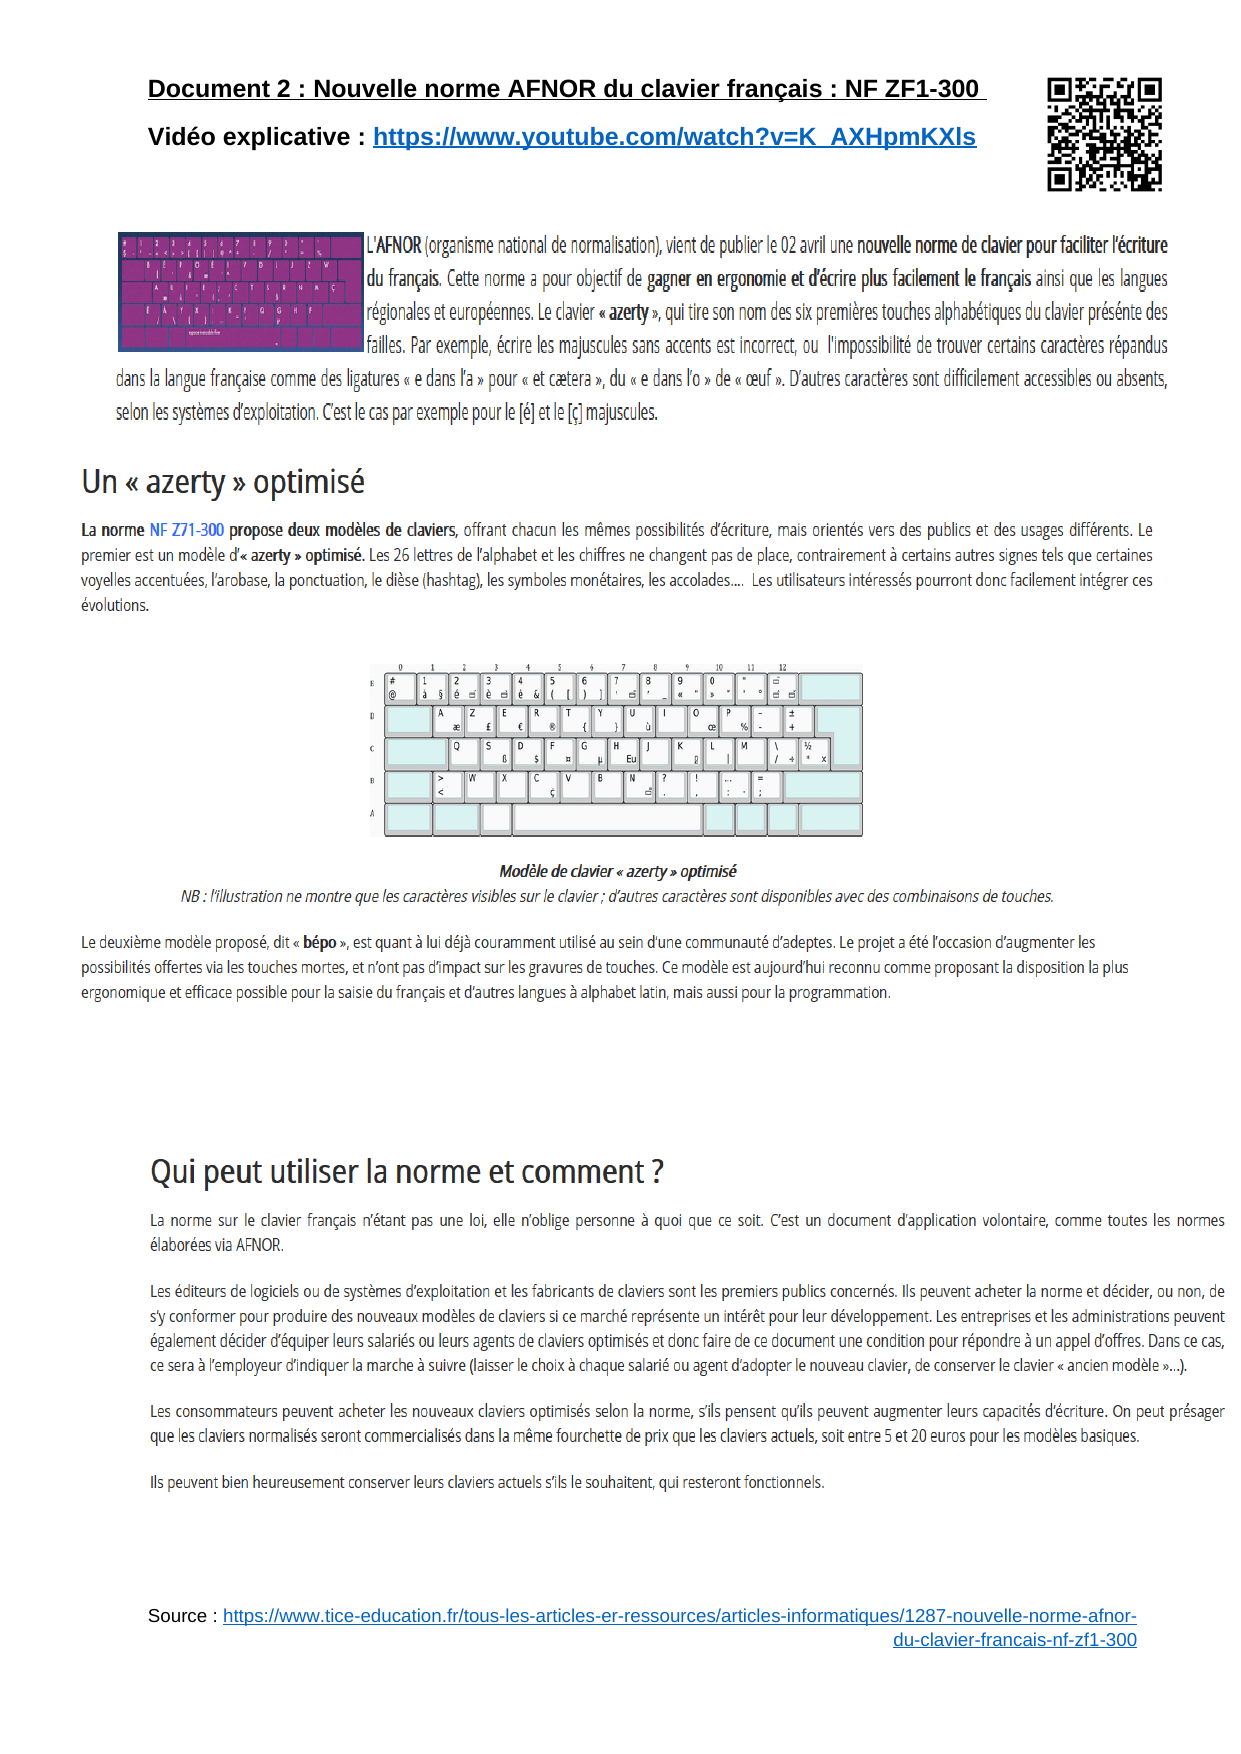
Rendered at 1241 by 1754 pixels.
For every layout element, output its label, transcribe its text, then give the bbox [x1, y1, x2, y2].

picture [133, 1146, 1236, 1500]
picture [104, 210, 1182, 439]
text Document 2 : Nouvelle norme AFNOR du clavier français : NF ZF1-300 [148, 74, 1044, 103]
text Source : https://www.tice-education.fr/tous-les-articles-er-ressources/articles-informatiques/1287-nouvelle-norme-afnor-du-clavier-francais-nf-zf1-300 [148, 1605, 1137, 1650]
text Vidéo explicative : https://www.youtube.com/watch?v=K_AXHpmKXls [148, 122, 1044, 150]
picture [65, 457, 1164, 1024]
picture [1044, 73, 1164, 196]
